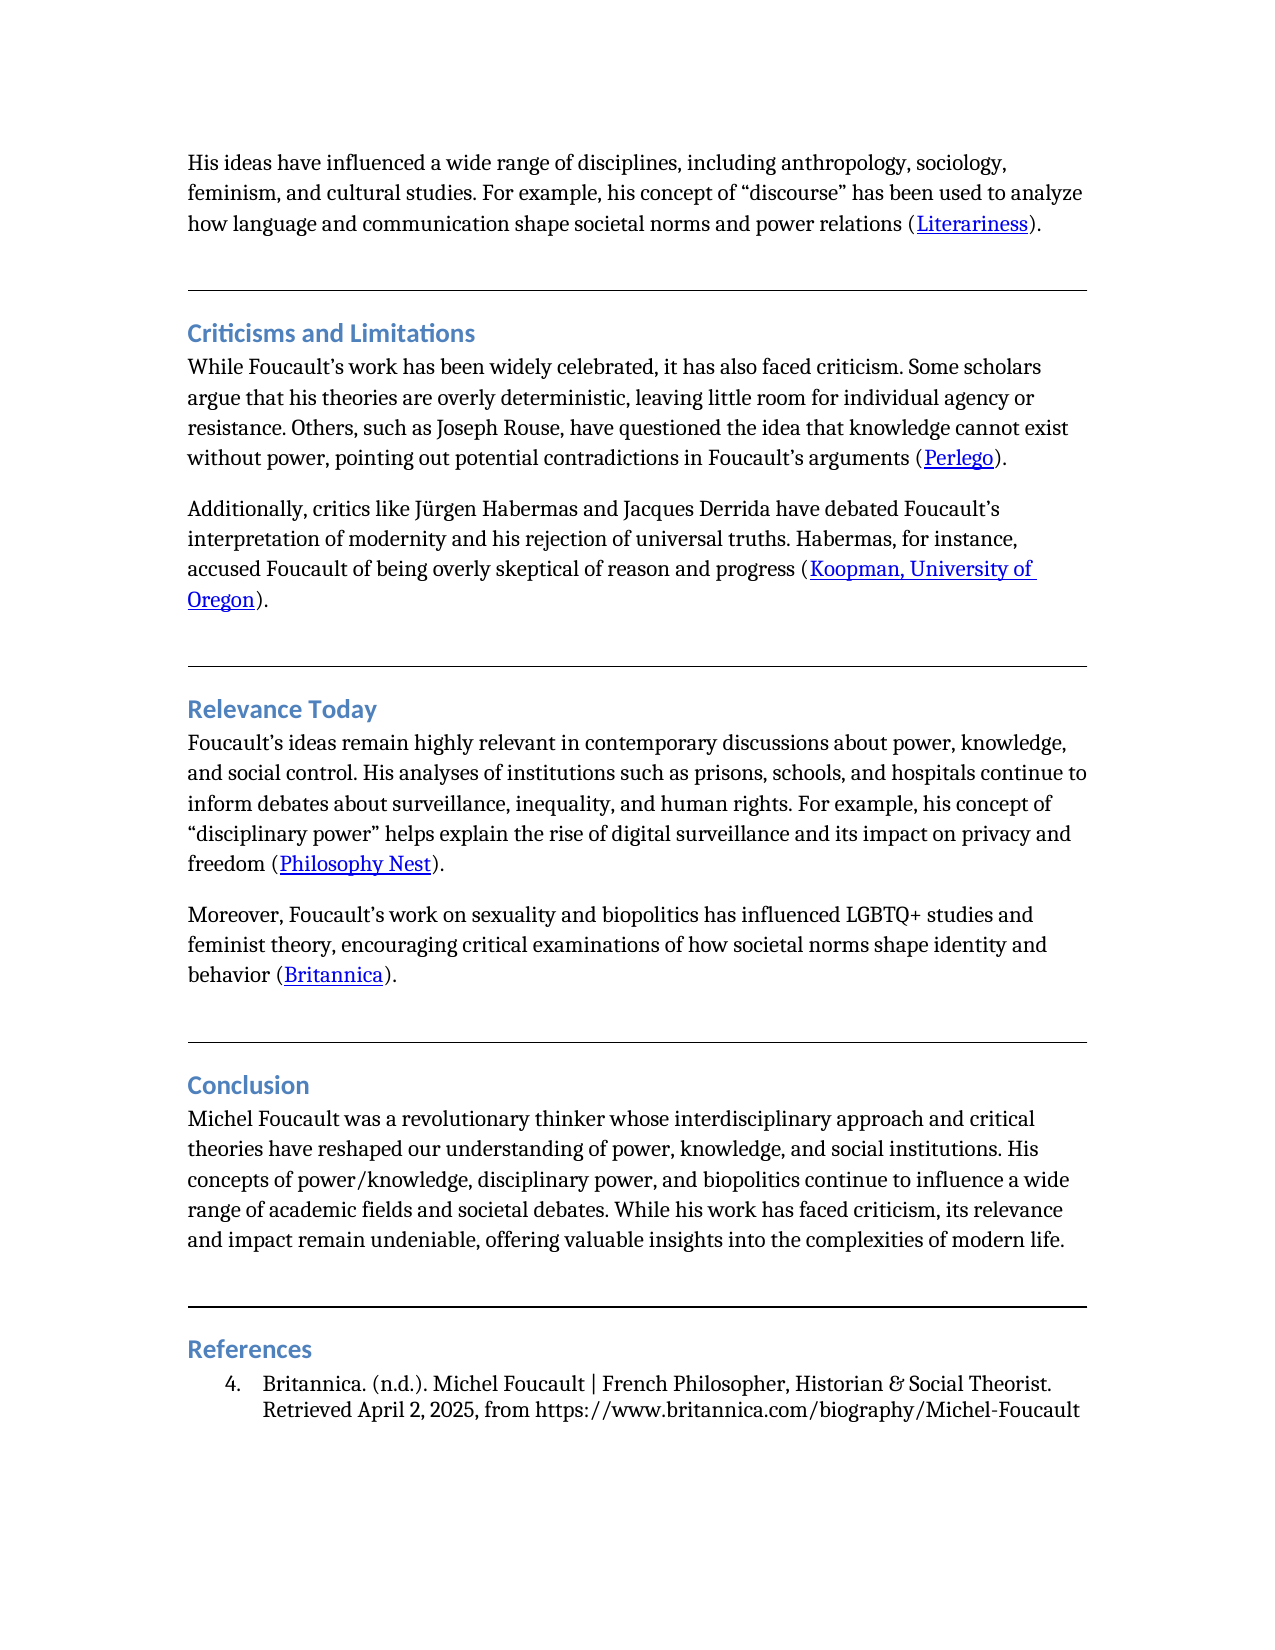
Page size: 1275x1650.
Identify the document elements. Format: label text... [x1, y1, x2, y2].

text While Foucault’s work has been widely celebrated, it has also faced criticism. Some scholars argue that his theories are overly deterministic, leaving little room for individual agency or resistance. Others, such as Joseph Rouse, have questioned the idea that knowledge cannot exist without power, pointing out potential contradictions in Foucault’s arguments (Perlego). [187, 354, 1087, 471]
subtitle References [187, 1332, 1087, 1366]
list Britannica. (n.d.). Michel Foucault | French Philosopher, Historian & Social Theorist. Retrieved April 2, 2025, from https://www.britannica.com/biography/Michel-Foucault [225, 1370, 1087, 1423]
subtitle Relevance Today [187, 692, 1087, 725]
text Moreover, Foucault’s work on sexuality and biopolitics has influenced LGBTQ+ studies and feminist theory, encouraging critical examinations of how societal norms shape identity and behavior (Britannica). [187, 902, 1087, 989]
text Foucault’s ideas remain highly relevant in contemporary discussions about power, knowledge, and social control. His analyses of institutions such as prisons, schools, and hospitals continue to inform debates about surveillance, inequality, and human rights. For example, his concept of “disciplinary power” helps explain the rise of digital surveillance and its impact on privacy and freedom (Philosophy Nest). [187, 730, 1087, 877]
subtitle Conclusion [187, 1068, 1087, 1101]
text His ideas have influenced a wide range of disciplines, including anthropology, sociology, feminism, and cultural studies. For example, his concept of “discourse” has been used to analyze how language and communication shape societal norms and power relations (Literariness). [187, 150, 1087, 237]
text Additionally, critics like Jürgen Habermas and Jacques Derrida have debated Foucault’s interpretation of modernity and his rejection of universal truths. Habermas, for instance, accused Foucault of being overly skeptical of reason and progress (Koopman, University of Oregon). [187, 496, 1087, 613]
subtitle Criticisms and Limitations [187, 316, 1087, 349]
text Michel Foucault was a revolutionary thinker whose interdisciplinary approach and critical theories have reshaped our understanding of power, knowledge, and social institutions. His concepts of power/knowledge, disciplinary power, and biopolitics continue to influence a wide range of academic fields and societal debates. While his work has faced criticism, its relevance and impact remain undeniable, offering valuable insights into the complexities of modern life. [187, 1106, 1087, 1253]
